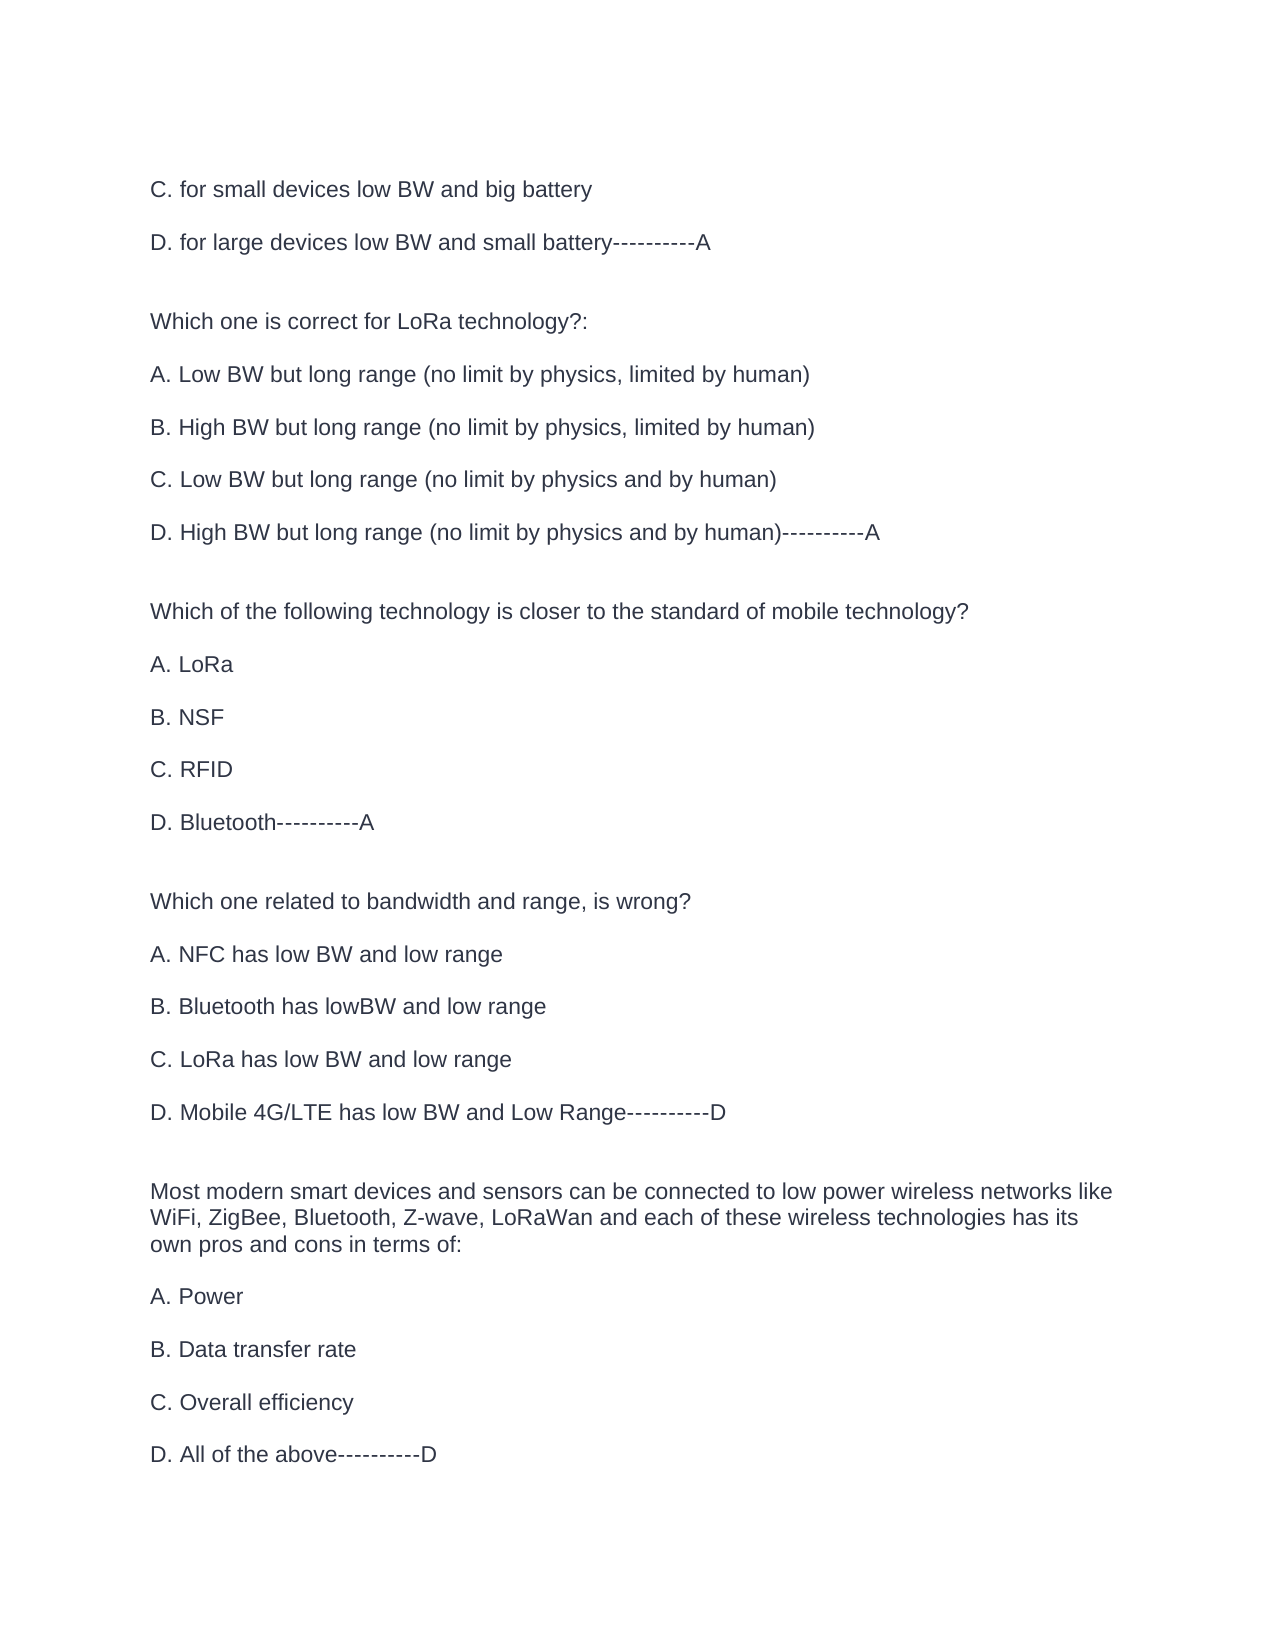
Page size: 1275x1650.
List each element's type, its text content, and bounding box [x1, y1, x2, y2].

list Bluetooth A [150, 809, 1154, 835]
list NFC has low BW and low range [150, 941, 1154, 967]
list Power [150, 1283, 1154, 1310]
list Mobile 4G/LTE has low BW and Low Range D [150, 1099, 1154, 1125]
text Which of the following technology is closer to the standard of mobile technology? [150, 598, 1154, 624]
list High BW but long range (no limit by physics and by human) A [150, 519, 1154, 545]
list Bluetooth has lowBW and low range [150, 993, 1154, 1020]
list Data transfer rate [150, 1336, 1154, 1362]
text Most modern smart devices and sensors can be connected to low power wireless networks like WiFi, ZigBee, Bluetooth, Z-wave, LoRaWan and each of these wireless technologies has its own pros and cons in terms of: [150, 1178, 1115, 1257]
list High BW but long range (no limit by physics, limited by human) [150, 413, 1154, 440]
list LoRa has low BW and low range [150, 1046, 1154, 1072]
list LoRa [150, 651, 1154, 677]
list RFID [150, 756, 1154, 782]
list NSF [150, 703, 1154, 730]
list Low BW but long range (no limit by physics, limited by human) [150, 361, 1154, 387]
list All of the above D [150, 1441, 1154, 1468]
text Which one is correct for LoRa technology?: [150, 308, 1154, 334]
list for large devices low BW and small battery A [150, 229, 1154, 255]
list Overall efficiency [150, 1389, 1154, 1415]
list Low BW but long range (no limit by physics and by human) [150, 466, 1154, 493]
list for small devices low BW and big battery [150, 176, 1154, 203]
text Which one related to bandwidth and range, is wrong? [150, 888, 1154, 914]
